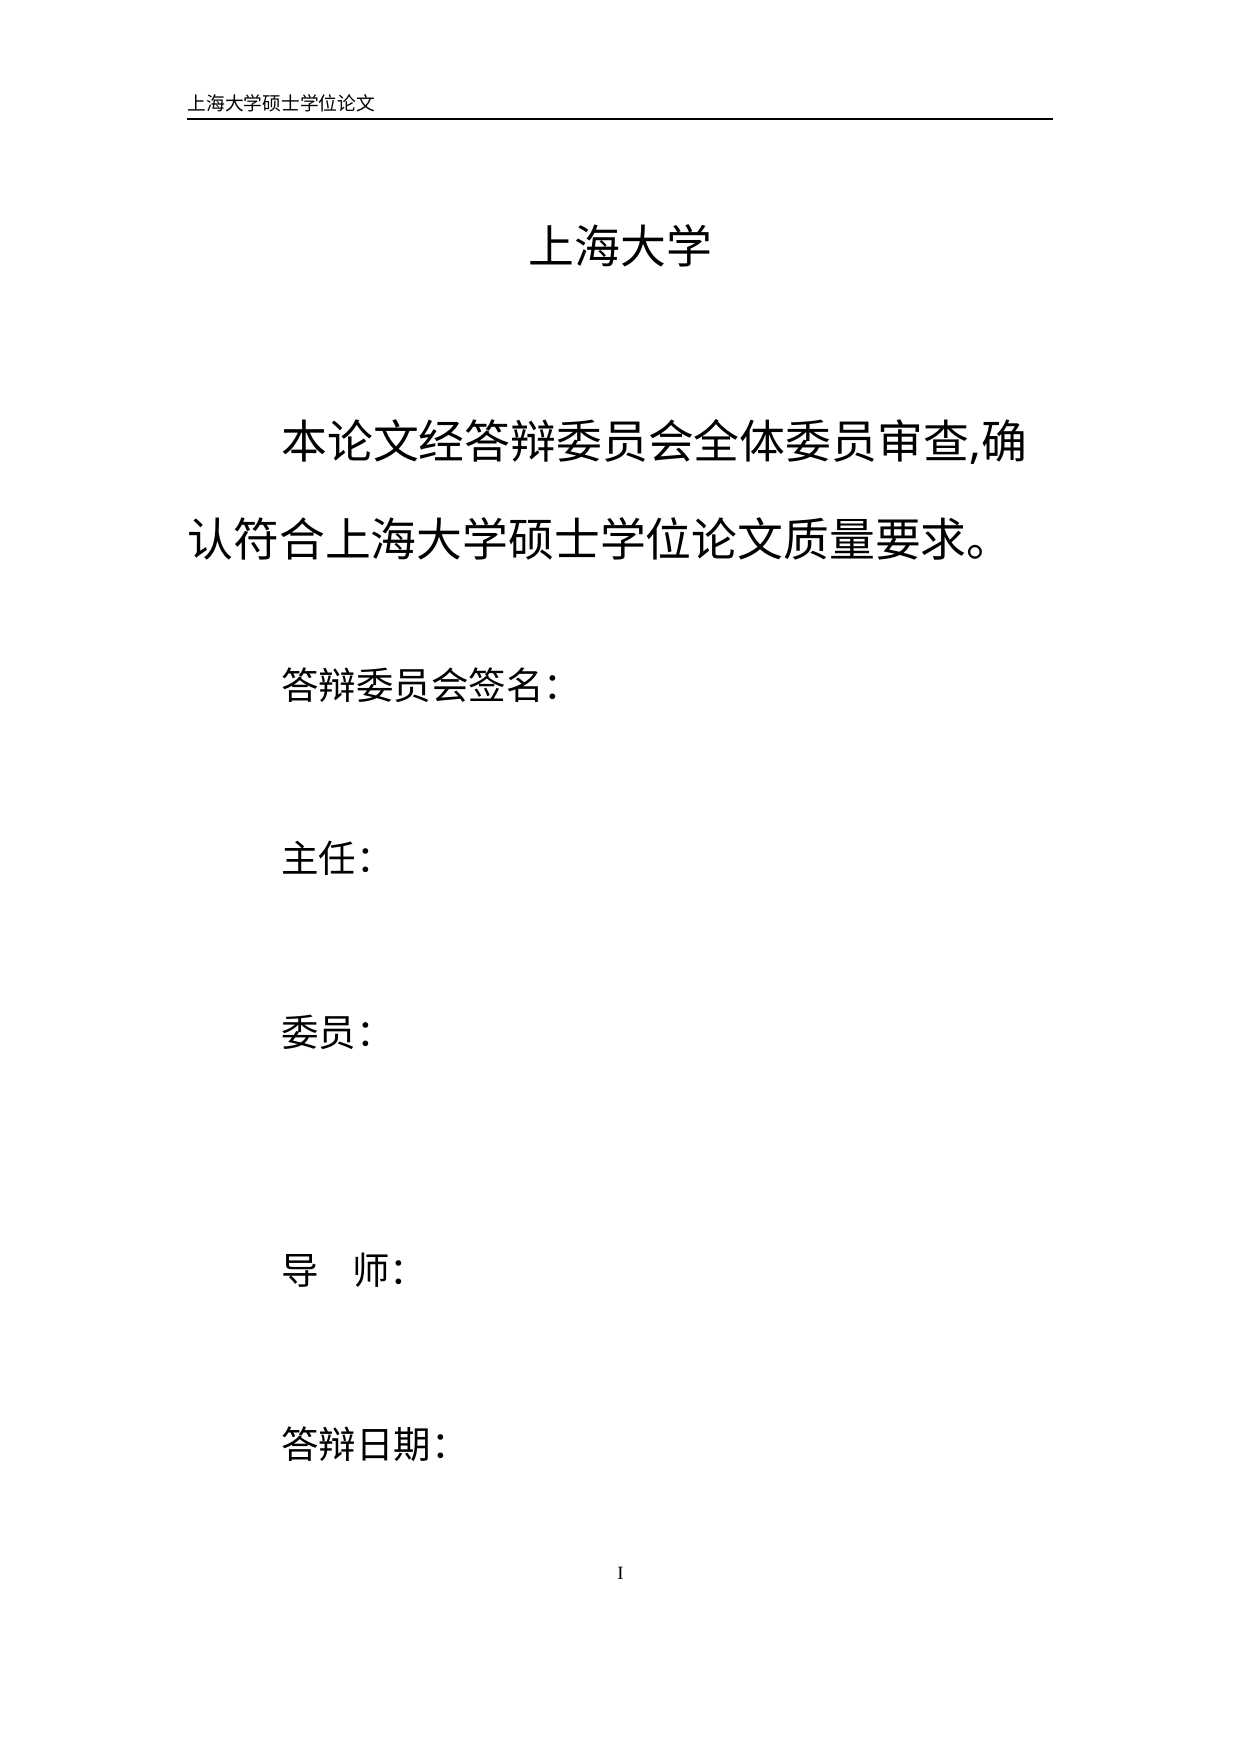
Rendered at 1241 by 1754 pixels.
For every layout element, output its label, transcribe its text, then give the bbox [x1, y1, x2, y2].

text 委员： [187, 997, 1053, 1062]
text 主任： [187, 824, 1053, 889]
text 导 师： [187, 1236, 1053, 1301]
text 答辩日期： [187, 1409, 1053, 1474]
text 答辩委员会签名： [187, 650, 1053, 715]
text 本论文经答辩委员会全体委员审查,确认符合上海大学硕士学位论文质量要求。 [187, 390, 1053, 585]
text 上海大学 [187, 194, 1053, 292]
